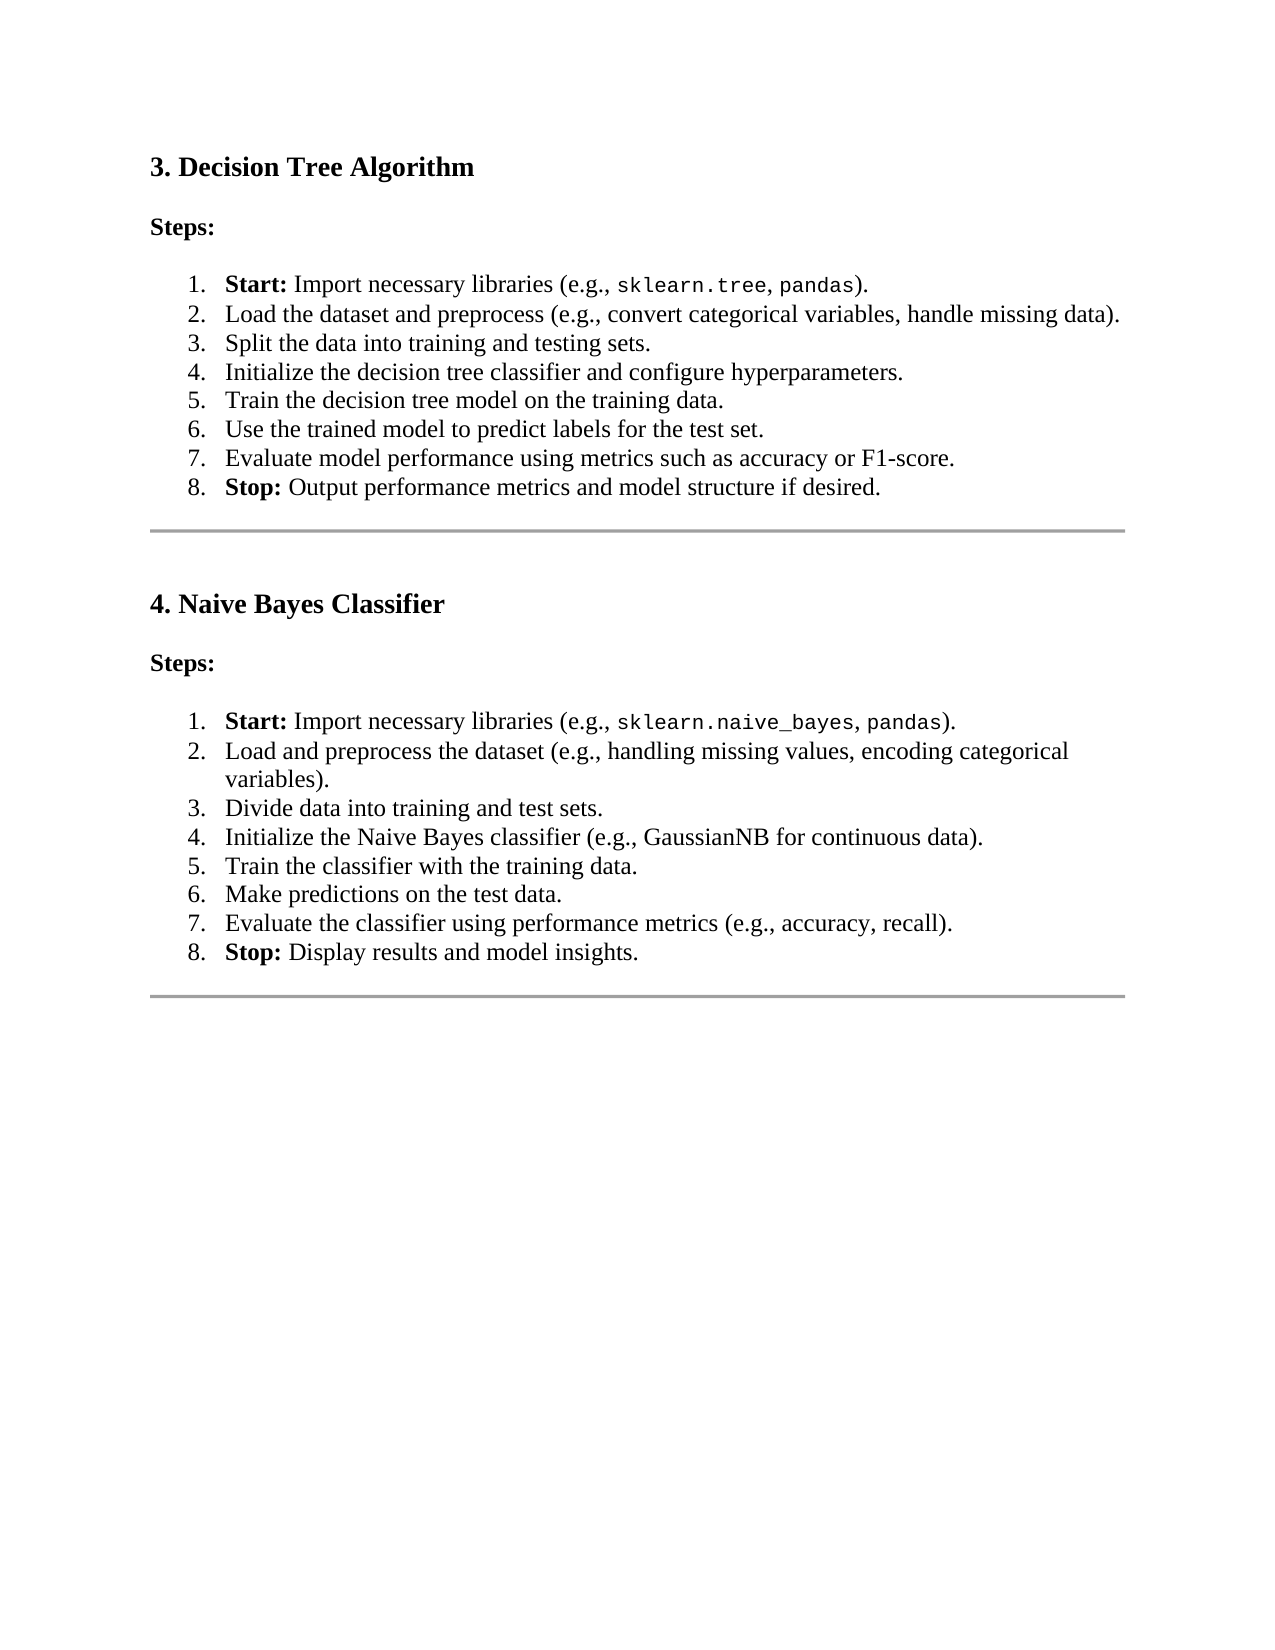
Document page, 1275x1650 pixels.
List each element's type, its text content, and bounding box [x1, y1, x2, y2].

text Steps: [150, 212, 1125, 240]
list Initialize the decision tree classifier and configure hyperparameters. [187, 357, 1125, 385]
list Use the trained model to predict labels for the test set. [187, 414, 1125, 443]
list Make predictions on the test data. [187, 879, 1125, 908]
list Evaluate the classifier using performance metrics (e.g., accuracy, recall). [187, 908, 1125, 937]
list Load and preprocess the dataset (e.g., handling missing values, encoding categorical variables). [187, 736, 1125, 793]
list Start: Import necessary libraries (e.g., sklearn.naive_bayes, pandas). [187, 706, 1125, 736]
list Evaluate model performance using metrics such as accuracy or F1-score. [187, 443, 1125, 472]
list Load the dataset and preprocess (e.g., convert categorical variables, handle missing data). [187, 299, 1125, 328]
text Steps: [150, 648, 1125, 677]
list Divide data into training and test sets. [187, 793, 1125, 822]
list Initialize the Naive Bayes classifier (e.g., GaussianNB for continuous data). [187, 822, 1125, 851]
list Start: Import necessary libraries (e.g., sklearn.tree, pandas). [187, 269, 1125, 299]
list Stop: Output performance metrics and model structure if desired. [187, 472, 1125, 500]
list Train the classifier with the training data. [187, 851, 1125, 879]
text 4. Naive Bayes Classifier [150, 587, 1125, 619]
list Stop: Display results and model insights. [187, 937, 1125, 966]
list Train the decision tree model on the training data. [187, 385, 1125, 414]
text 3. Decision Tree Algorithm [150, 150, 1125, 182]
list Split the data into training and testing sets. [187, 328, 1125, 357]
